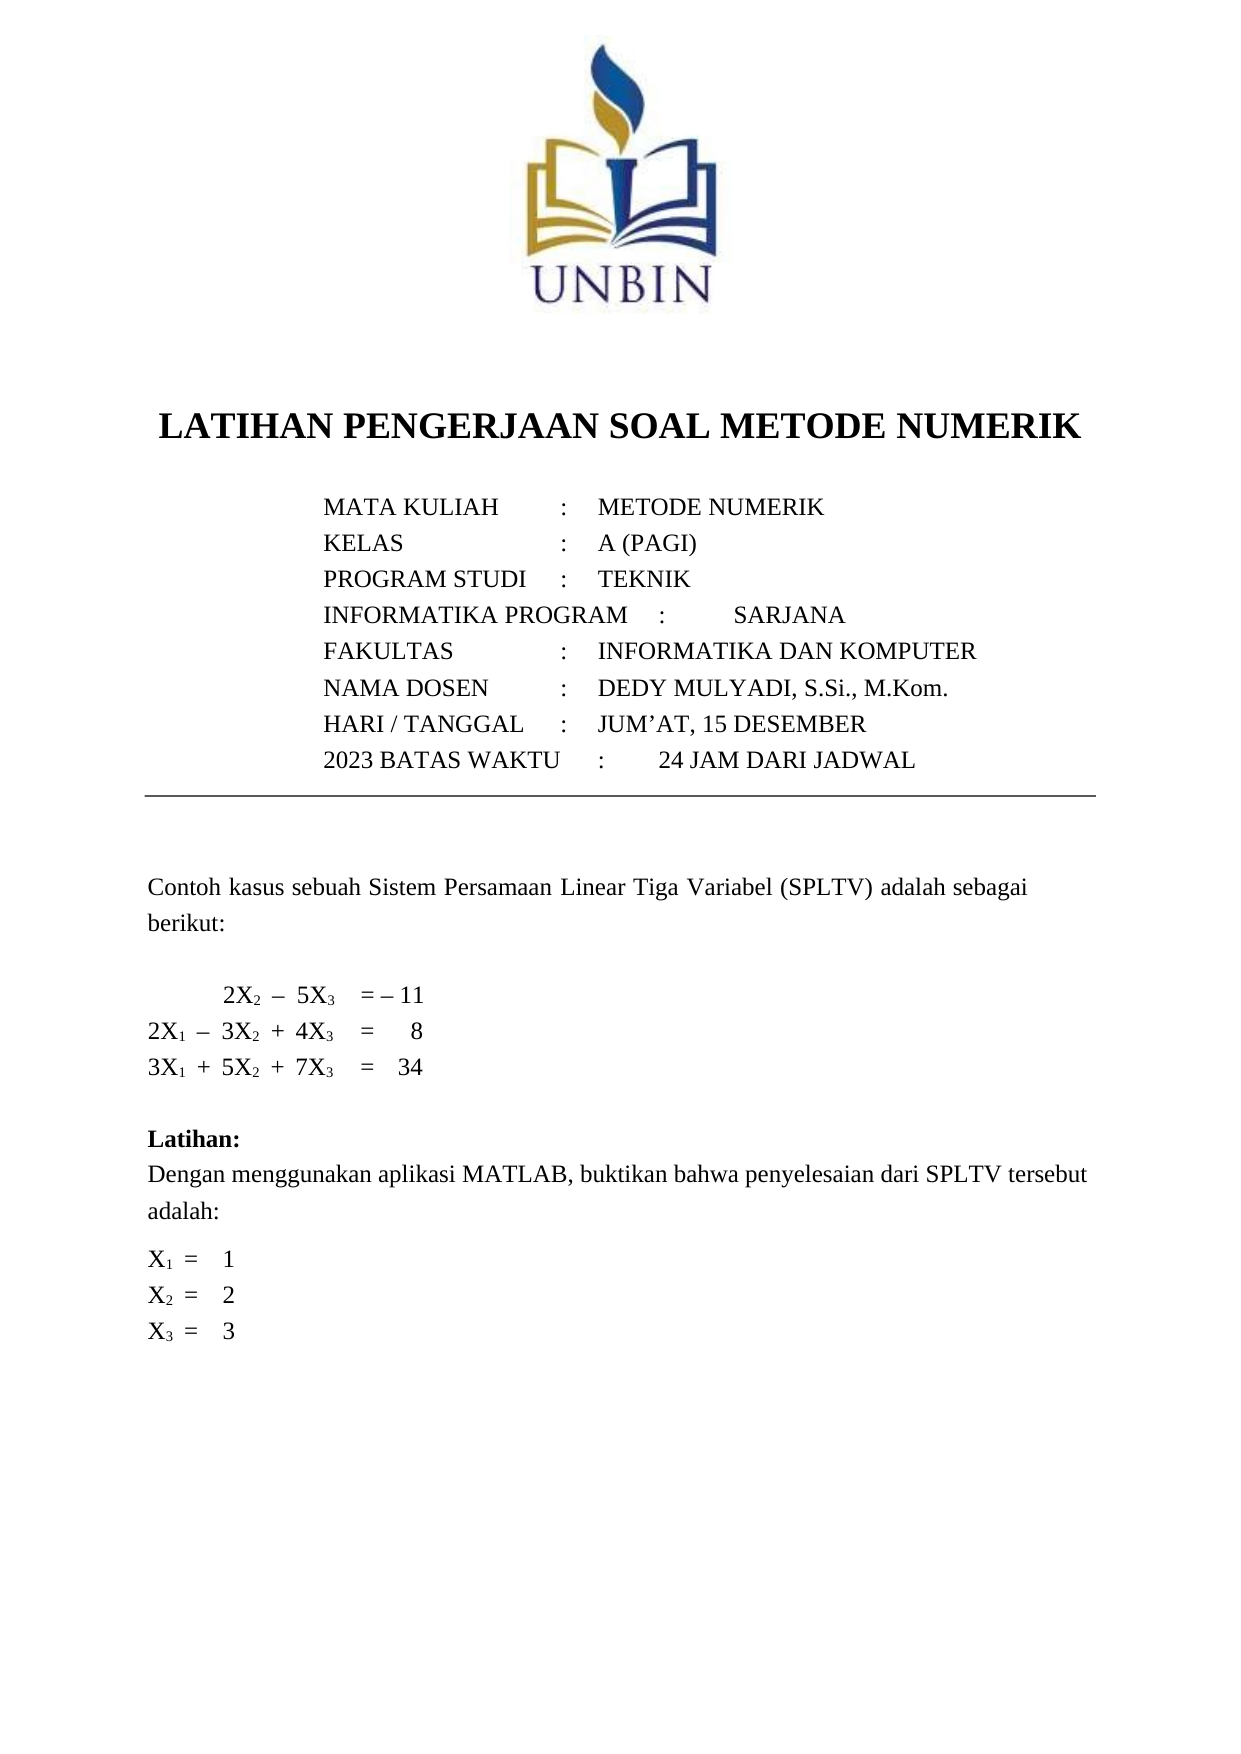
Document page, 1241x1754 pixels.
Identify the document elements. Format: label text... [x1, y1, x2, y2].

text Dengan menggunakan aplikasi MATLAB, buktikan bahwa penyelesaian dari SPLTV tersebut adalah: [147, 1159, 1089, 1224]
text 2X2 – 5X3 = – 11 [133, 980, 424, 1009]
text FAKULTAS : INFORMATIKA DAN KOMPUTER NAMA DOSEN : DEDY MULYADI, S.Si., M.Kom. [323, 636, 977, 701]
text HARI / TANGGAL : JUM’AT, 15 DESEMBER 2023 BATAS WAKTU : 24 JAM DARI JADWAL [323, 709, 922, 773]
text Latihan: [147, 1124, 1107, 1153]
text X1 = 1 [147, 1244, 1107, 1273]
text X3 = 3 [147, 1316, 1107, 1344]
text X2 = 2 [147, 1280, 1107, 1309]
text PROGRAM STUDI : TEKNIK INFORMATIKA PROGRAM : SARJANA [323, 564, 872, 629]
text 3X1 + 5X2 + 7X3 = 34 [133, 1052, 423, 1081]
text 2X1 – 3X2 + 4X3 = 8 [133, 1016, 423, 1044]
text Contoh kasus sebuah Sistem Persamaan Linear Tiga Variabel (SPLTV) adalah sebagai berikut: [147, 872, 1089, 937]
title LATIHAN PENGERJAAN SOAL METODE NUMERIK [158, 403, 1107, 446]
text MATA KULIAH : METODE NUMERIK KELAS : A (PAGI) [323, 492, 825, 557]
picture [509, 35, 732, 315]
